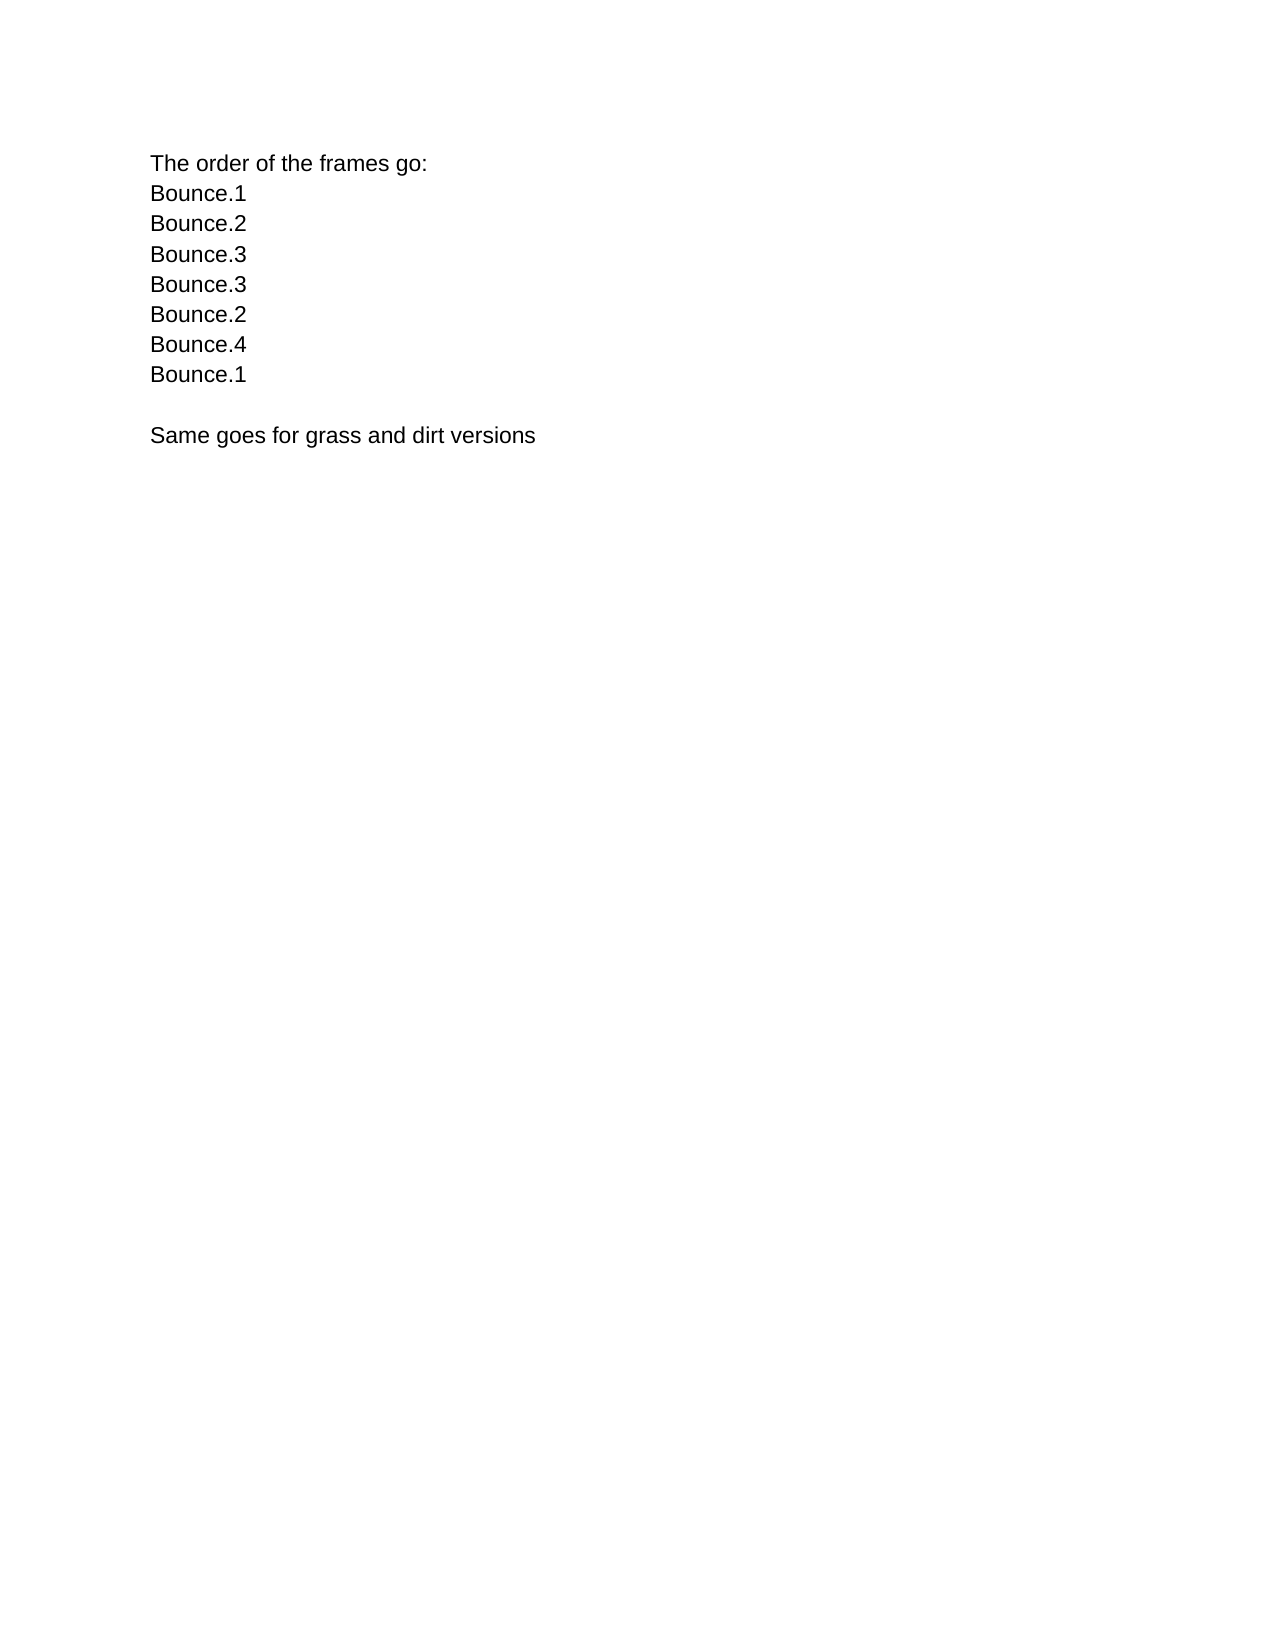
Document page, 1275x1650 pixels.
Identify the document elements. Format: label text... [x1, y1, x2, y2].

text Bounce.4 [150, 331, 1125, 358]
text Bounce.3 [150, 271, 1125, 297]
text Bounce.1 [150, 180, 1125, 207]
text Bounce.2 [150, 301, 1125, 327]
text Bounce.1 [150, 361, 1125, 388]
text Same goes for grass and dirt versions [150, 422, 1125, 448]
text Bounce.2 [150, 210, 1125, 237]
text Bounce.3 [150, 241, 1125, 267]
text The order of the frames go: [150, 150, 1125, 176]
